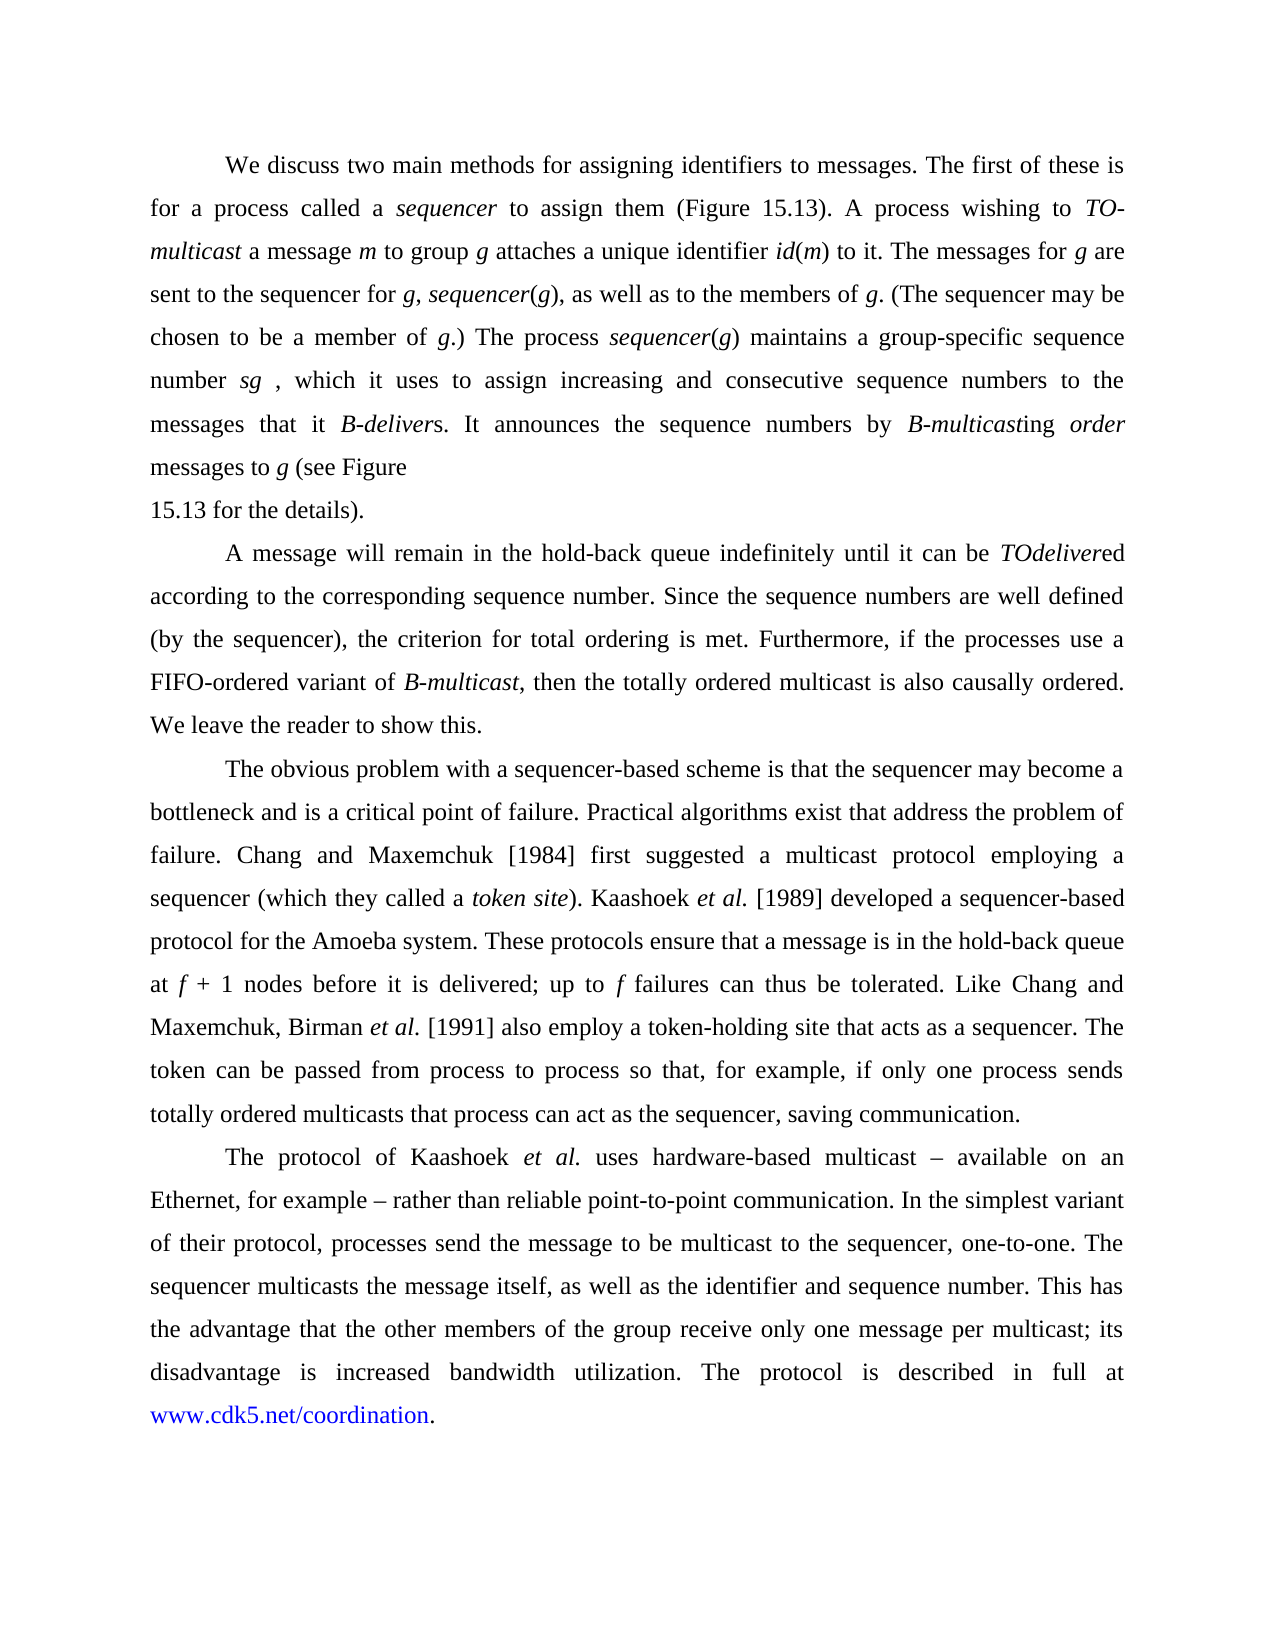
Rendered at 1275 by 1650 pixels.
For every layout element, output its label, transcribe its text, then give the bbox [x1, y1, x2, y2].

text The obvious problem with a sequencer-based scheme is that the sequencer may become a bottleneck and is a critical point of failure. Practical algorithms exist that address the problem of failure. Chang and Maxemchuk [1984] first suggested a multicast protocol employing a sequencer (which they called a token site). Kaashoek et al. [1989] developed a sequencer-based protocol for the Amoeba system. These protocols ensure that a message is in the hold-back queue at f + 1 nodes before it is delivered; up to f failures can thus be tolerated. Like Chang and Maxemchuk, Birman et al. [1991] also employ a token-holding site that acts as a sequencer. The token can be passed from process to process so that, for example, if only one process sends totally ordered multicasts that process can act as the sequencer, saving communication. [150, 754, 1125, 1127]
text We discuss two main methods for assigning identifiers to messages. The first of these is for a process called a sequencer to assign them (Figure 15.13). A process wishing to TO-multicast a message m to group g attaches a unique identifier id(m) to it. The messages for g are sent to the sequencer for g, sequencer(g), as well as to the members of g. (The sequencer may be chosen to be a member of g.) The process sequencer(g) maintains a group-specific sequence number sg , which it uses to assign increasing and consecutive sequence numbers to the messages that it B-delivers. It announces the sequence numbers by B-multicasting order messages to g (see Figure [150, 150, 1125, 481]
text The protocol of Kaashoek et al. uses hardware-based multicast – available on an Ethernet, for example – rather than reliable point-to-point communication. In the simplest variant of their protocol, processes send the message to be multicast to the sequencer, one-to-one. The sequencer multicasts the message itself, as well as the identifier and sequence number. This has the advantage that the other members of the group receive only one message per multicast; its disadvantage is increased bandwidth utilization. The protocol is described in full at www.cdk5.net/coordination. [150, 1142, 1125, 1429]
text A message will remain in the hold-back queue indefinitely until it can be TOdelivered according to the corresponding sequence number. Since the sequence numbers are well defined (by the sequencer), the criterion for total ordering is met. Furthermore, if the processes use a FIFO-ordered variant of B-multicast, then the totally ordered multicast is also causally ordered. We leave the reader to show this. [150, 538, 1125, 739]
text 15.13 for the details). [150, 495, 1125, 524]
